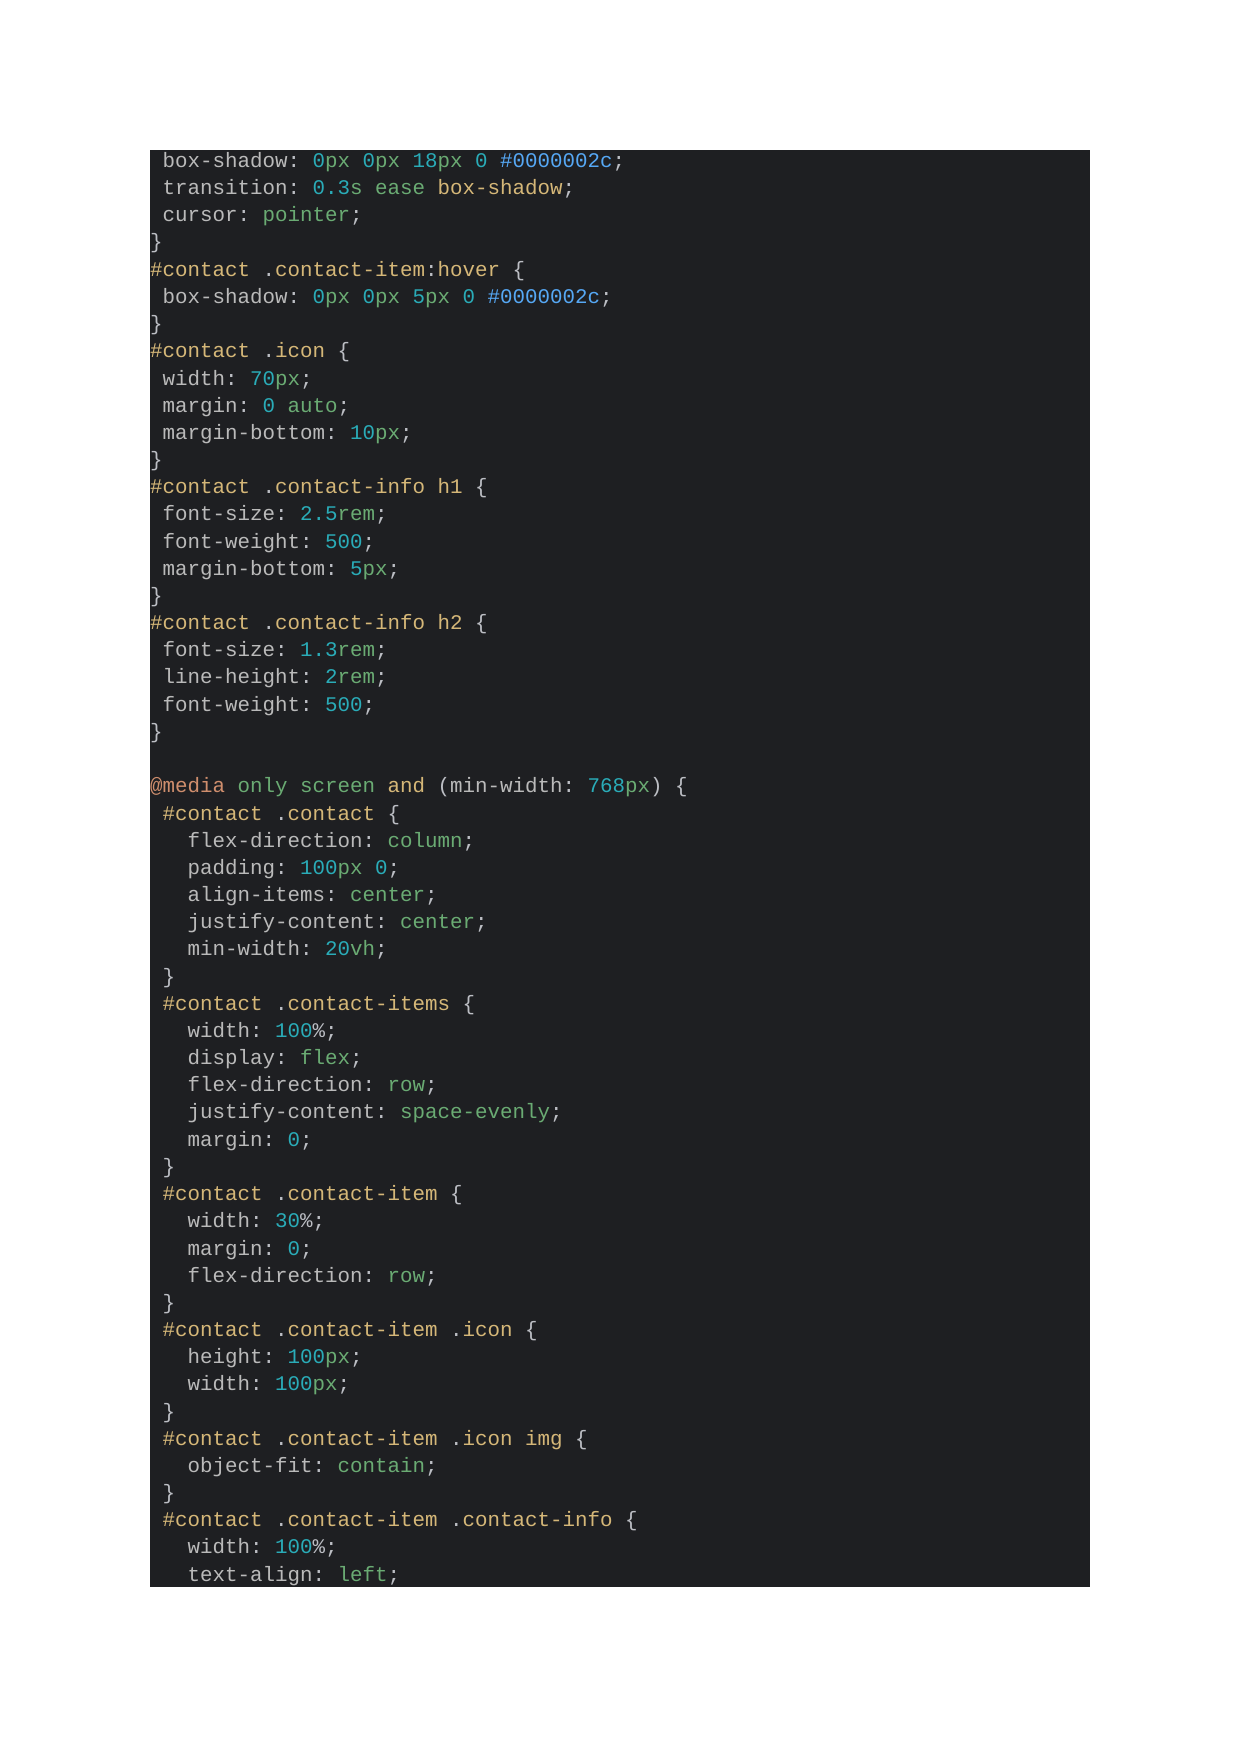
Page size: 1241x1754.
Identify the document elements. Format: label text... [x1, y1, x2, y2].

text flex-direction: column; [150, 830, 1090, 853]
text width: 30%; [150, 1210, 1090, 1234]
text justify-content: space-evenly; [150, 1102, 1090, 1125]
text font-weight: 500; [150, 694, 1090, 717]
text object-fit: contain; [150, 1455, 1090, 1479]
text } [150, 585, 1090, 609]
text margin: 0; [150, 1129, 1090, 1152]
text text-align: left; [150, 1564, 1090, 1587]
text #contact .contact-item .icon img { [150, 1428, 1090, 1451]
text box-shadow: 0px 0px 18px 0 #0000002c; [150, 150, 1090, 174]
text #contact .icon { [150, 340, 1090, 364]
text #contact .contact-info h2 { [150, 612, 1090, 636]
text } [150, 1292, 1090, 1316]
text margin: 0; [150, 1237, 1090, 1261]
text #contact .contact-item:hover { [150, 259, 1090, 282]
text @media only screen and (min-width: 768px) { [150, 775, 1090, 799]
text line-height: 2rem; [150, 667, 1090, 690]
text margin-bottom: 5px; [150, 558, 1090, 581]
text margin-bottom: 10px; [150, 422, 1090, 446]
text } [150, 313, 1090, 337]
text #contact .contact-info h1 { [150, 476, 1090, 500]
text width: 100%; [150, 1020, 1090, 1044]
text width: 100%; [150, 1537, 1090, 1560]
text display: flex; [150, 1047, 1090, 1071]
text font-weight: 500; [150, 531, 1090, 554]
text margin: 0 auto; [150, 395, 1090, 418]
text } [150, 721, 1090, 744]
text justify-content: center; [150, 911, 1090, 935]
text #contact .contact-items { [150, 993, 1090, 1016]
text } [150, 232, 1090, 255]
text cursor: pointer; [150, 204, 1090, 228]
text font-size: 2.5rem; [150, 503, 1090, 527]
text width: 70px; [150, 367, 1090, 391]
text #contact .contact-item .icon { [150, 1319, 1090, 1343]
text height: 100px; [150, 1346, 1090, 1370]
text align-items: center; [150, 884, 1090, 908]
text } [150, 1156, 1090, 1179]
text } [150, 449, 1090, 473]
text #contact .contact-item { [150, 1183, 1090, 1207]
text transition: 0.3s ease box-shadow; [150, 177, 1090, 201]
text min-width: 20vh; [150, 938, 1090, 962]
text box-shadow: 0px 0px 5px 0 #0000002c; [150, 286, 1090, 309]
text padding: 100px 0; [150, 857, 1090, 881]
text #contact .contact-item .contact-info { [150, 1509, 1090, 1533]
text flex-direction: row; [150, 1074, 1090, 1098]
text } [150, 1482, 1090, 1506]
text font-size: 1.3rem; [150, 639, 1090, 663]
text width: 100px; [150, 1373, 1090, 1397]
text #contact .contact { [150, 802, 1090, 826]
text flex-direction: row; [150, 1265, 1090, 1288]
text } [150, 1401, 1090, 1424]
text } [150, 966, 1090, 989]
